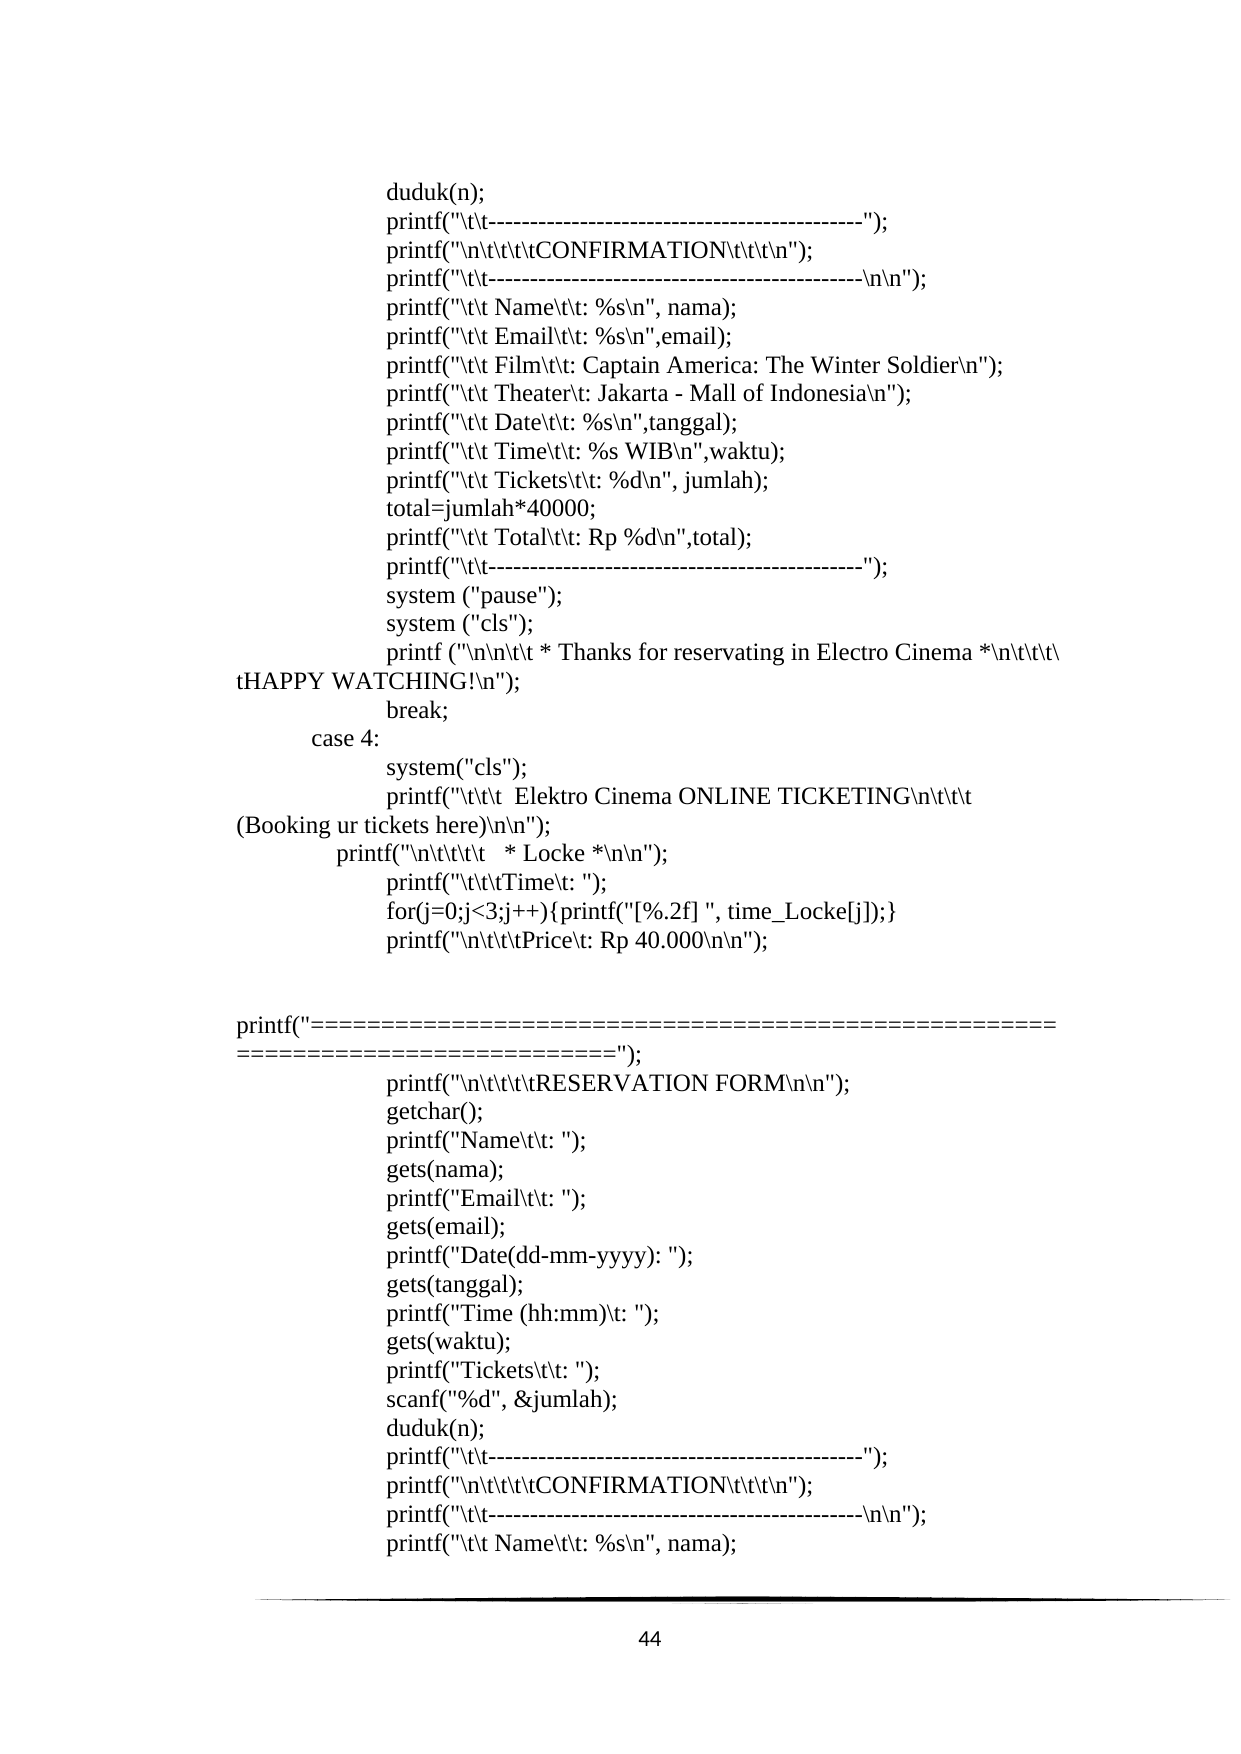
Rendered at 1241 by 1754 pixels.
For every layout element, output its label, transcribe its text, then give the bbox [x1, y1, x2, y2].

text for(j=0;j<3;j++){printf("[%.2f] ", time_Locke[j]);} [236, 896, 1063, 925]
text printf("\n\t\t\t\t * Locke *\n\n"); [236, 838, 1063, 867]
text printf("\t\t Date\t\t: %s\n",tanggal); [236, 407, 1063, 436]
text printf("Time (hh:mm)\t: "); [236, 1298, 1063, 1326]
text printf("================================================================================"); [236, 953, 1063, 1068]
text printf("Name\t\t: "); [236, 1125, 1063, 1154]
text system("cls"); [236, 752, 1063, 781]
text printf ("\n\n\t\t * Thanks for reservating in Electro Cinema *\n\t\t\t\tHAPPY WATCHING!\n"); [236, 637, 1063, 695]
text printf("Email\t\t: "); [236, 1183, 1063, 1211]
text printf("\t\t Tickets\t\t: %d\n", jumlah); [236, 465, 1063, 493]
text scanf("%d", &jumlah); [236, 1384, 1063, 1413]
text printf("Tickets\t\t: "); [236, 1355, 1063, 1384]
text printf("\t\t Time\t\t: %s WIB\n",waktu); [236, 436, 1063, 465]
text system ("cls"); [236, 608, 1063, 637]
text printf("\t\t---------------------------------------------"); [236, 1441, 1063, 1470]
text printf("\t\t Name\t\t: %s\n", nama); [236, 1528, 1063, 1556]
text getchar(); [236, 1096, 1063, 1125]
text printf("\n\t\t\t\tCONFIRMATION\t\t\t\n"); [236, 1470, 1063, 1499]
text gets(tanggal); [236, 1269, 1063, 1298]
text printf("\t\t\t Elektro Cinema ONLINE TICKETING\n\t\t\t (Booking ur tickets here)\n\n"); [236, 781, 1063, 838]
text gets(email); [236, 1211, 1063, 1240]
text printf("\t\t Name\t\t: %s\n", nama); [236, 292, 1063, 321]
text case 4: [236, 723, 1063, 752]
text printf("\n\t\t\t\tRESERVATION FORM\n\n"); [236, 1068, 1063, 1096]
text gets(nama); [236, 1154, 1063, 1183]
text printf("\t\t---------------------------------------------\n\n"); [236, 263, 1063, 292]
picture [255, 1596, 1231, 1604]
text duduk(n); [236, 1413, 1063, 1441]
text printf("\t\t\tTime\t: "); [236, 867, 1063, 896]
text gets(waktu); [236, 1326, 1063, 1355]
text total=jumlah*40000; [236, 493, 1063, 522]
text printf("\t\t---------------------------------------------"); [236, 551, 1063, 580]
text printf("Date(dd-mm-yyyy): "); [236, 1240, 1063, 1269]
text printf("\t\t---------------------------------------------\n\n"); [236, 1499, 1063, 1528]
text printf("\t\t Email\t\t: %s\n",email); [236, 321, 1063, 350]
text duduk(n); [236, 177, 1063, 206]
text printf("\n\t\t\t\tCONFIRMATION\t\t\t\n"); [236, 235, 1063, 263]
text break; [236, 695, 1063, 723]
text printf("\t\t Film\t\t: Captain America: The Winter Soldier\n"); [236, 350, 1063, 378]
text system ("pause"); [236, 580, 1063, 608]
text printf("\n\t\t\tPrice\t: Rp 40.000\n\n"); [236, 925, 1063, 953]
text printf("\t\t---------------------------------------------"); [236, 206, 1063, 235]
text printf("\t\t Total\t\t: Rp %d\n",total); [236, 522, 1063, 551]
text printf("\t\t Theater\t: Jakarta - Mall of Indonesia\n"); [236, 378, 1063, 407]
